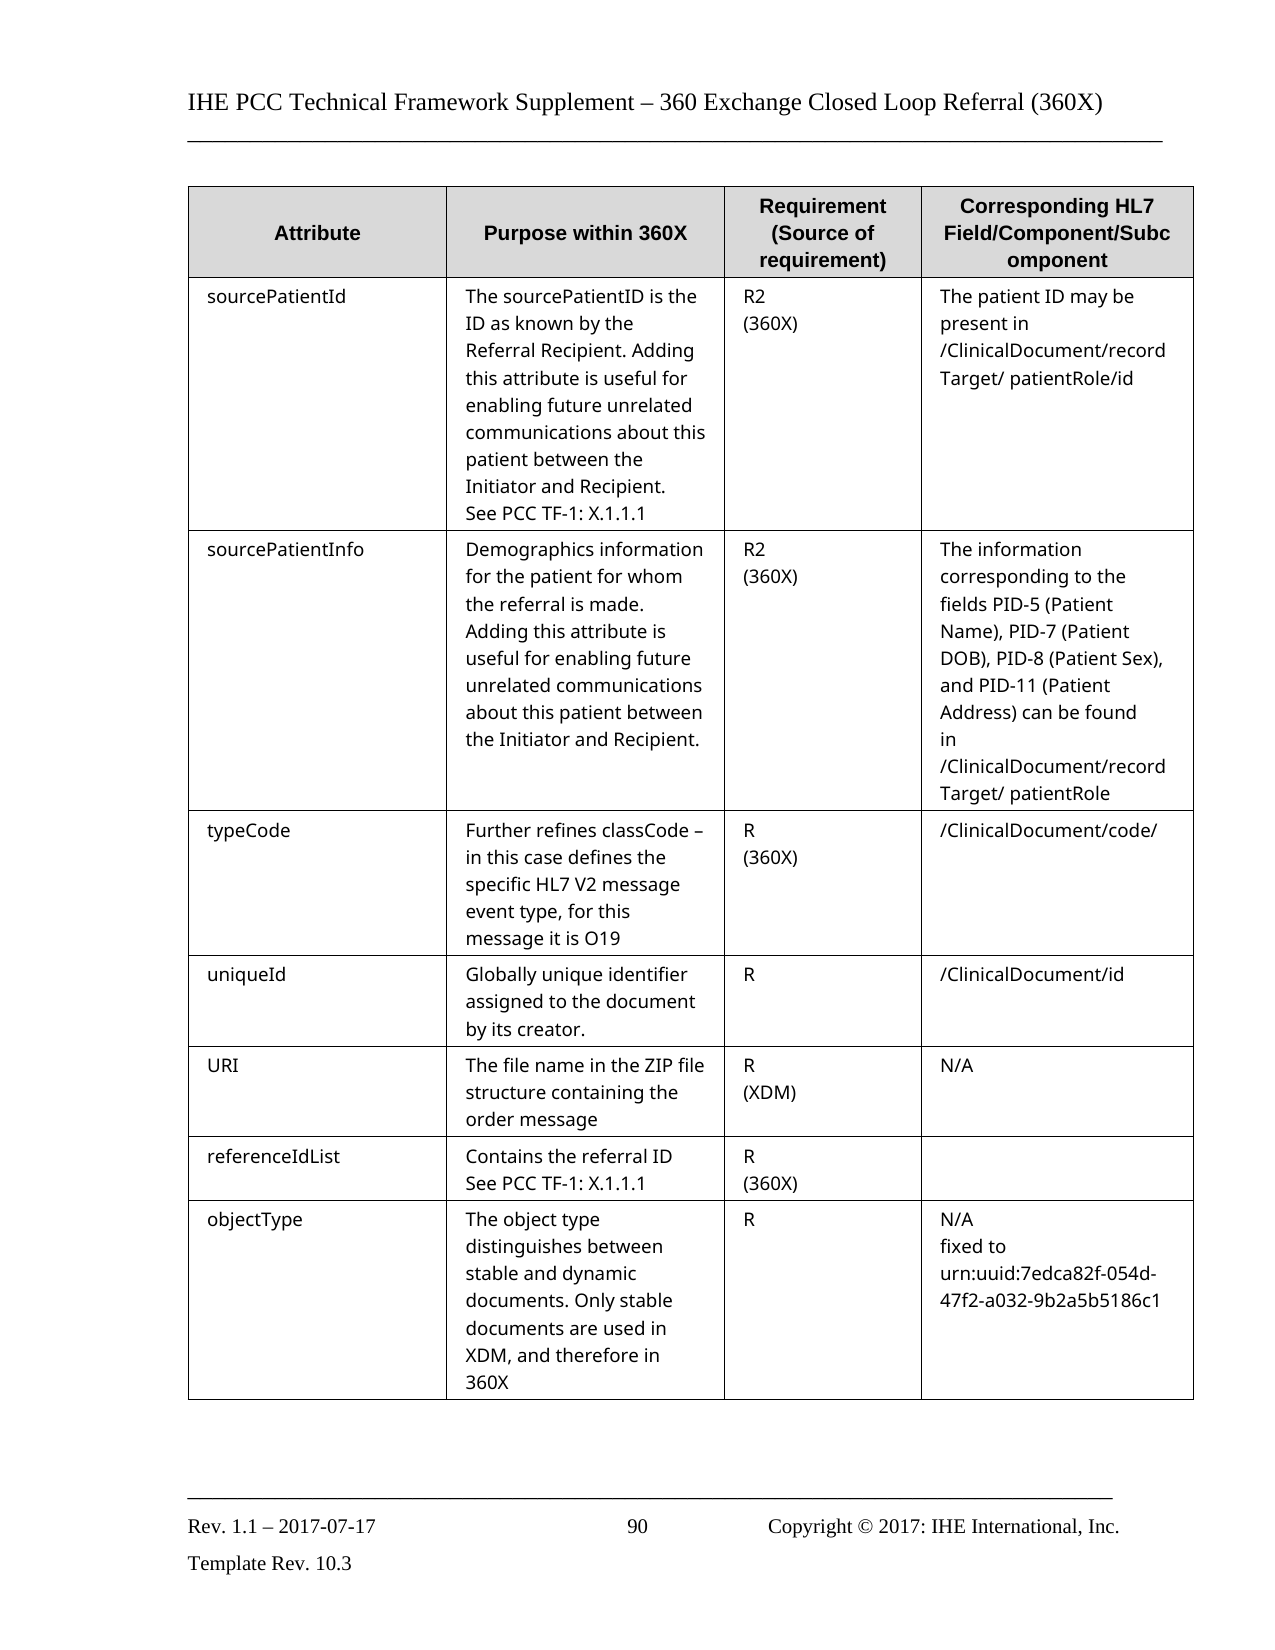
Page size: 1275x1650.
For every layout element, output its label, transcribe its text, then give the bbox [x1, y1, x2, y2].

table_cell The file name in the ZIP file structure containing the order message [447, 1047, 724, 1136]
table_cell R (360X) [725, 811, 921, 955]
table_header Requirement (Source of requirement) [725, 187, 921, 277]
table_cell The information corresponding to the fields PID-5 (Patient Name), PID-7 (Patient DOB), PID-8 (Patient Sex), and PID-11 (Patient Address) can be found in /ClinicalDocument/recordTarget/ patientRole [922, 531, 1193, 810]
table_cell N/A fixed to urn:uuid:7edca82f-054d-47f2-a032-9b2a5b5186c1 [922, 1201, 1193, 1399]
table_cell R2 (360X) [725, 531, 921, 810]
table_cell [922, 1137, 1193, 1200]
table_cell R [725, 956, 921, 1046]
table_cell Globally unique identifier assigned to the document by its creator. [447, 956, 724, 1046]
table_cell /ClinicalDocument/id [922, 956, 1193, 1046]
table_cell typeCode [189, 811, 446, 955]
table_cell URI [189, 1047, 446, 1136]
table_cell objectType [189, 1201, 446, 1399]
table_cell The sourcePatientID is the ID as known by the Referral Recipient. Adding this attribute is useful for enabling future unrelated communications about this patient between the Initiator and Recipient. See PCC TF-1: X.1.1.1 [447, 278, 724, 530]
table_cell N/A [922, 1047, 1193, 1136]
table_cell uniqueId [189, 956, 446, 1046]
table_cell referenceIdList [189, 1137, 446, 1200]
table_cell Contains the referral ID See PCC TF-1: X.1.1.1 [447, 1137, 724, 1200]
table_cell R [725, 1201, 921, 1399]
table_header Attribute [189, 187, 446, 277]
table_cell /ClinicalDocument/code/ [922, 811, 1193, 955]
table_cell R (XDM) [725, 1047, 921, 1136]
table_cell The patient ID may be present in /ClinicalDocument/recordTarget/ patientRole/id [922, 278, 1193, 530]
table_cell sourcePatientId [189, 278, 446, 530]
table_cell R (360X) [725, 1137, 921, 1200]
table_cell Demographics information for the patient for whom the referral is made. Adding this attribute is useful for enabling future unrelated communications about this patient between the Initiator and Recipient. [447, 531, 724, 810]
table_header Purpose within 360X [447, 187, 724, 277]
table_cell R2 (360X) [725, 278, 921, 530]
table_cell sourcePatientInfo [189, 531, 446, 810]
table_cell The object type distinguishes between stable and dynamic documents. Only stable documents are used in XDM, and therefore in 360X [447, 1201, 724, 1399]
table_cell Further refines classCode – in this case defines the specific HL7 V2 message event type, for this message it is O19 [447, 811, 724, 955]
table_header Corresponding HL7 Field/Component/Subcomponent [922, 187, 1193, 277]
